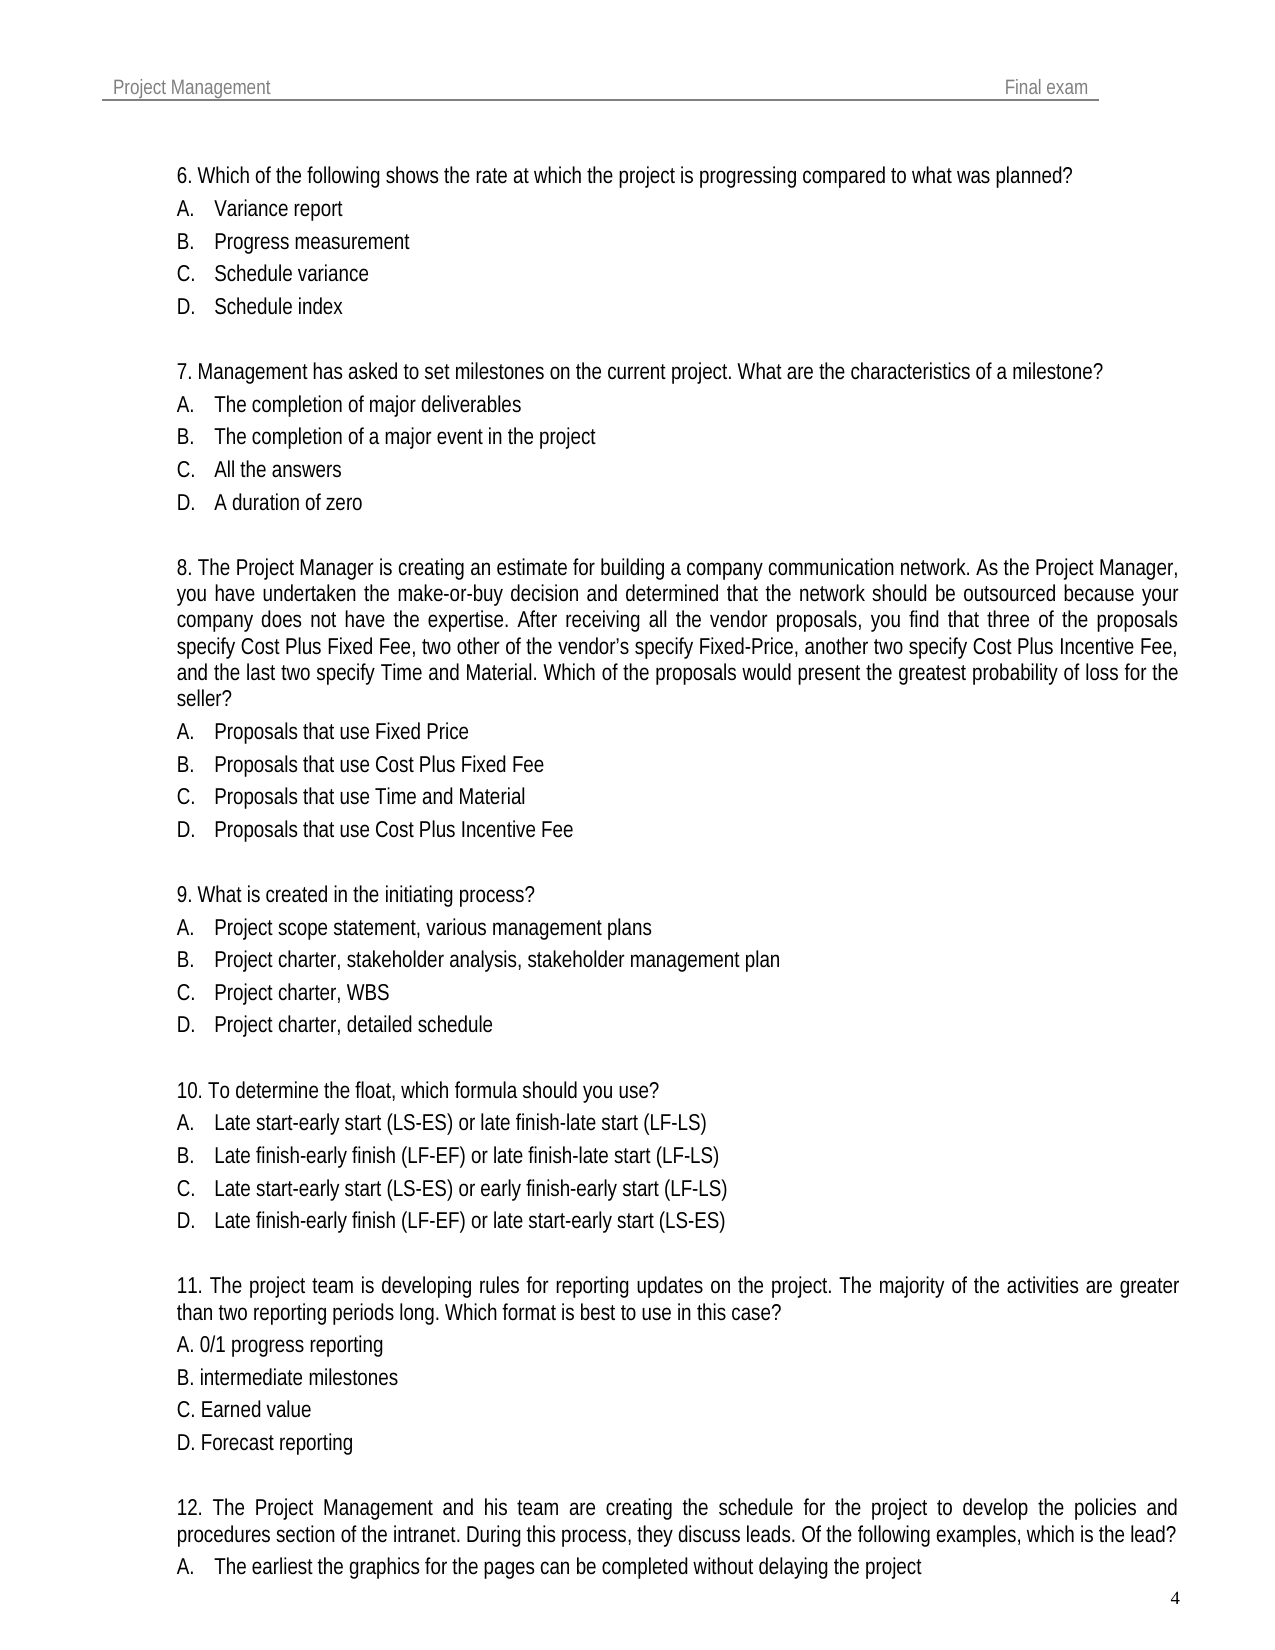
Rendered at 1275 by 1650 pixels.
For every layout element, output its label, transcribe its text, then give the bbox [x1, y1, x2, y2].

list All the answers [177, 456, 1179, 482]
list Schedule index [177, 293, 1179, 319]
text D. Forecast reporting [177, 1429, 1179, 1455]
list Progress measurement [177, 228, 1179, 254]
text 10. To determine the float, which formula should you use? [177, 1077, 1179, 1103]
text A. 0/1 progress reporting [177, 1331, 1179, 1358]
list Project charter, detailed schedule [177, 1011, 1179, 1038]
list Late start-early start (LS-ES) or early finish-early start (LF-LS) [177, 1174, 1179, 1201]
text 8. The Project Manager is creating an estimate for building a company communication network. As the Project Manager, you have undertaken the make-or-buy decision and determined that the network should be outsourced because your company does not have the expertise. After receiving all the vendor proposals, you find that three of the proposals specify Cost Plus Fixed Fee, two other of the vendor’s specify Fixed-Price, another two specify Cost Plus Incentive Fee, and the last two specify Time and Material. Which of the proposals would present the greatest probability of loss for the seller? [177, 554, 1179, 712]
list A duration of zero [177, 488, 1179, 515]
list Project charter, stakeholder analysis, stakeholder management plan [177, 946, 1179, 973]
list Late finish-early finish (LF-EF) or late start-early start (LS-ES) [177, 1207, 1179, 1233]
list Variance report [177, 195, 1179, 221]
text 12. The Project Management and his team are creating the schedule for the project to develop the policies and procedures section of the intranet. During this process, they discuss leads. Of the following examples, which is the lead? [177, 1494, 1179, 1547]
text C. Earned value [177, 1396, 1179, 1423]
list Late start-early start (LS-ES) or late finish-late start (LF-LS) [177, 1109, 1179, 1136]
list Proposals that use Cost Plus Incentive Fee [177, 816, 1179, 842]
list Proposals that use Time and Material [177, 783, 1179, 809]
list Late finish-early finish (LF-EF) or late finish-late start (LF-LS) [177, 1142, 1179, 1168]
list Project scope statement, various management plans [177, 914, 1179, 940]
text 7. Management has asked to set milestones on the current project. What are the characteristics of a milestone? [177, 358, 1179, 384]
list The completion of major deliverables [177, 391, 1179, 417]
list The completion of a major event in the project [177, 423, 1179, 449]
list Schedule variance [177, 260, 1179, 287]
list The earliest the graphics for the pages can be completed without delaying the project [177, 1553, 1179, 1579]
list Proposals that use Cost Plus Fixed Fee [177, 751, 1179, 777]
text 6. Which of the following shows the rate at which the project is progressing compared to what was planned? [177, 162, 1179, 189]
text 11. The project team is developing rules for reporting updates on the project. The majority of the activities are greater than two reporting periods long. Which format is best to use in this case? [177, 1272, 1179, 1325]
text 9. What is created in the initiating process? [177, 881, 1179, 907]
text B. intermediate milestones [177, 1364, 1179, 1390]
list Proposals that use Fixed Price [177, 718, 1179, 744]
list Project charter, WBS [177, 979, 1179, 1005]
